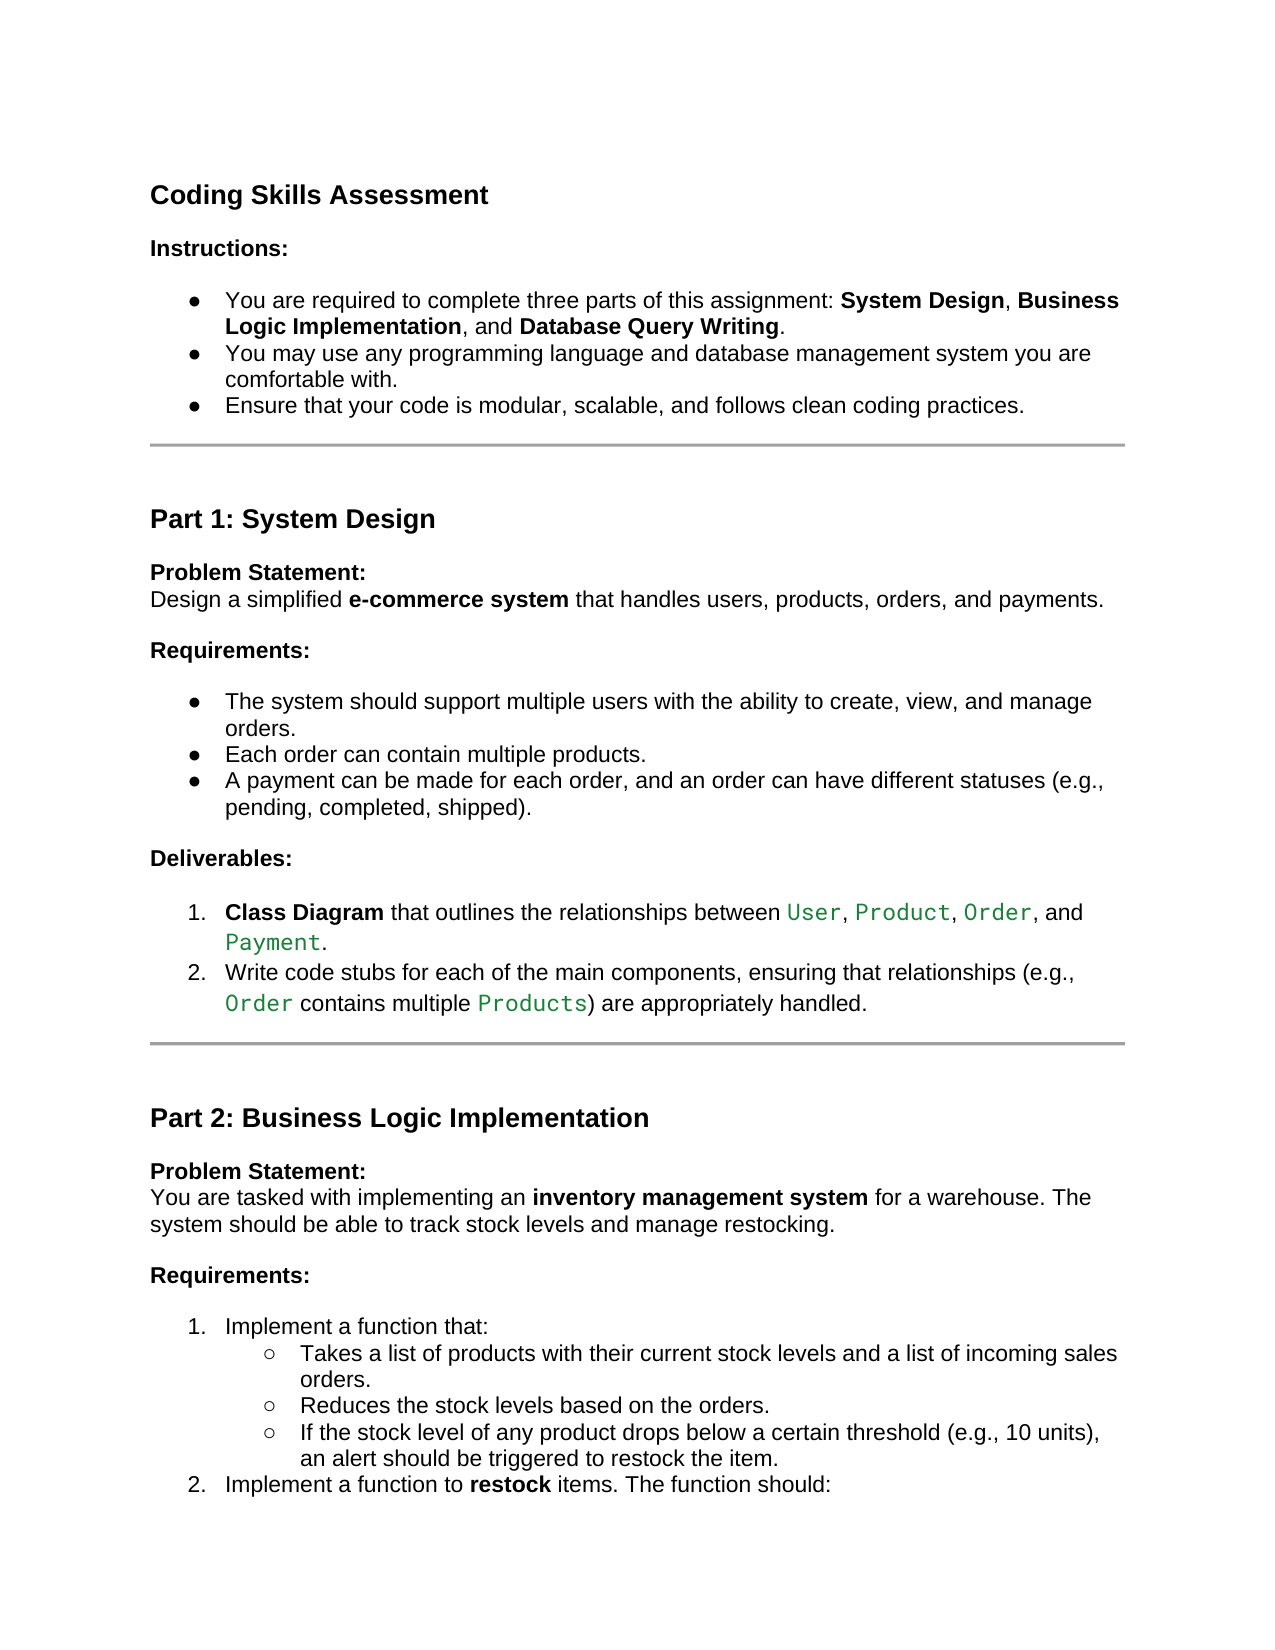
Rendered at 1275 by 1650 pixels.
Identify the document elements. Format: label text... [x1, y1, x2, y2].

list Takes a list of products with their current stock levels and a list of incoming sales orders. [262, 1339, 1125, 1392]
text Problem Statement: Design a simplified e-commerce system that handles users, products, orders, and payments. [150, 559, 1125, 612]
list A payment can be made for each order, and an order can have different statuses (e.g., pending, completed, shipped). [187, 767, 1125, 820]
subtitle Deliverables: [150, 845, 1125, 871]
list You are required to complete three parts of this assignment: System Design, Business Logic Implementation, and Database Query Writing. [187, 287, 1125, 339]
list You may use any programming language and database management system you are comfortable with. [187, 339, 1125, 392]
list Write code stubs for each of the main components, ensuring that relationships (e.g., Order contains multiple Products) are appropriately handled. [187, 957, 1125, 1017]
list Ensure that your code is modular, scalable, and follows clean coding practices. [187, 392, 1125, 418]
subtitle Instructions: [150, 235, 1125, 262]
subtitle Part 1: System Design [150, 503, 1125, 534]
list Class Diagram that outlines the relationships between User, Product, Order, and Payment. [187, 896, 1125, 957]
subtitle Requirements: [150, 637, 1125, 663]
subtitle Requirements: [150, 1262, 1125, 1288]
subtitle Part 2: Business Logic Implementation [150, 1102, 1125, 1133]
list The system should support multiple users with the ability to create, view, and manage orders. [187, 688, 1125, 741]
list Implement a function that: [187, 1313, 1125, 1339]
list Each order can contain multiple products. [187, 741, 1125, 767]
list Implement a function to restock items. The function should: [187, 1471, 1125, 1498]
text Problem Statement: You are tasked with implementing an inventory management system for a warehouse. The system should be able to track stock levels and manage restocking. [150, 1158, 1125, 1237]
list Reduces the stock levels based on the orders. [262, 1392, 1125, 1419]
list If the stock level of any product drops below a certain threshold (e.g., 10 units), an alert should be triggered to restock the item. [262, 1419, 1125, 1471]
subtitle Coding Skills Assessment [150, 179, 1125, 210]
